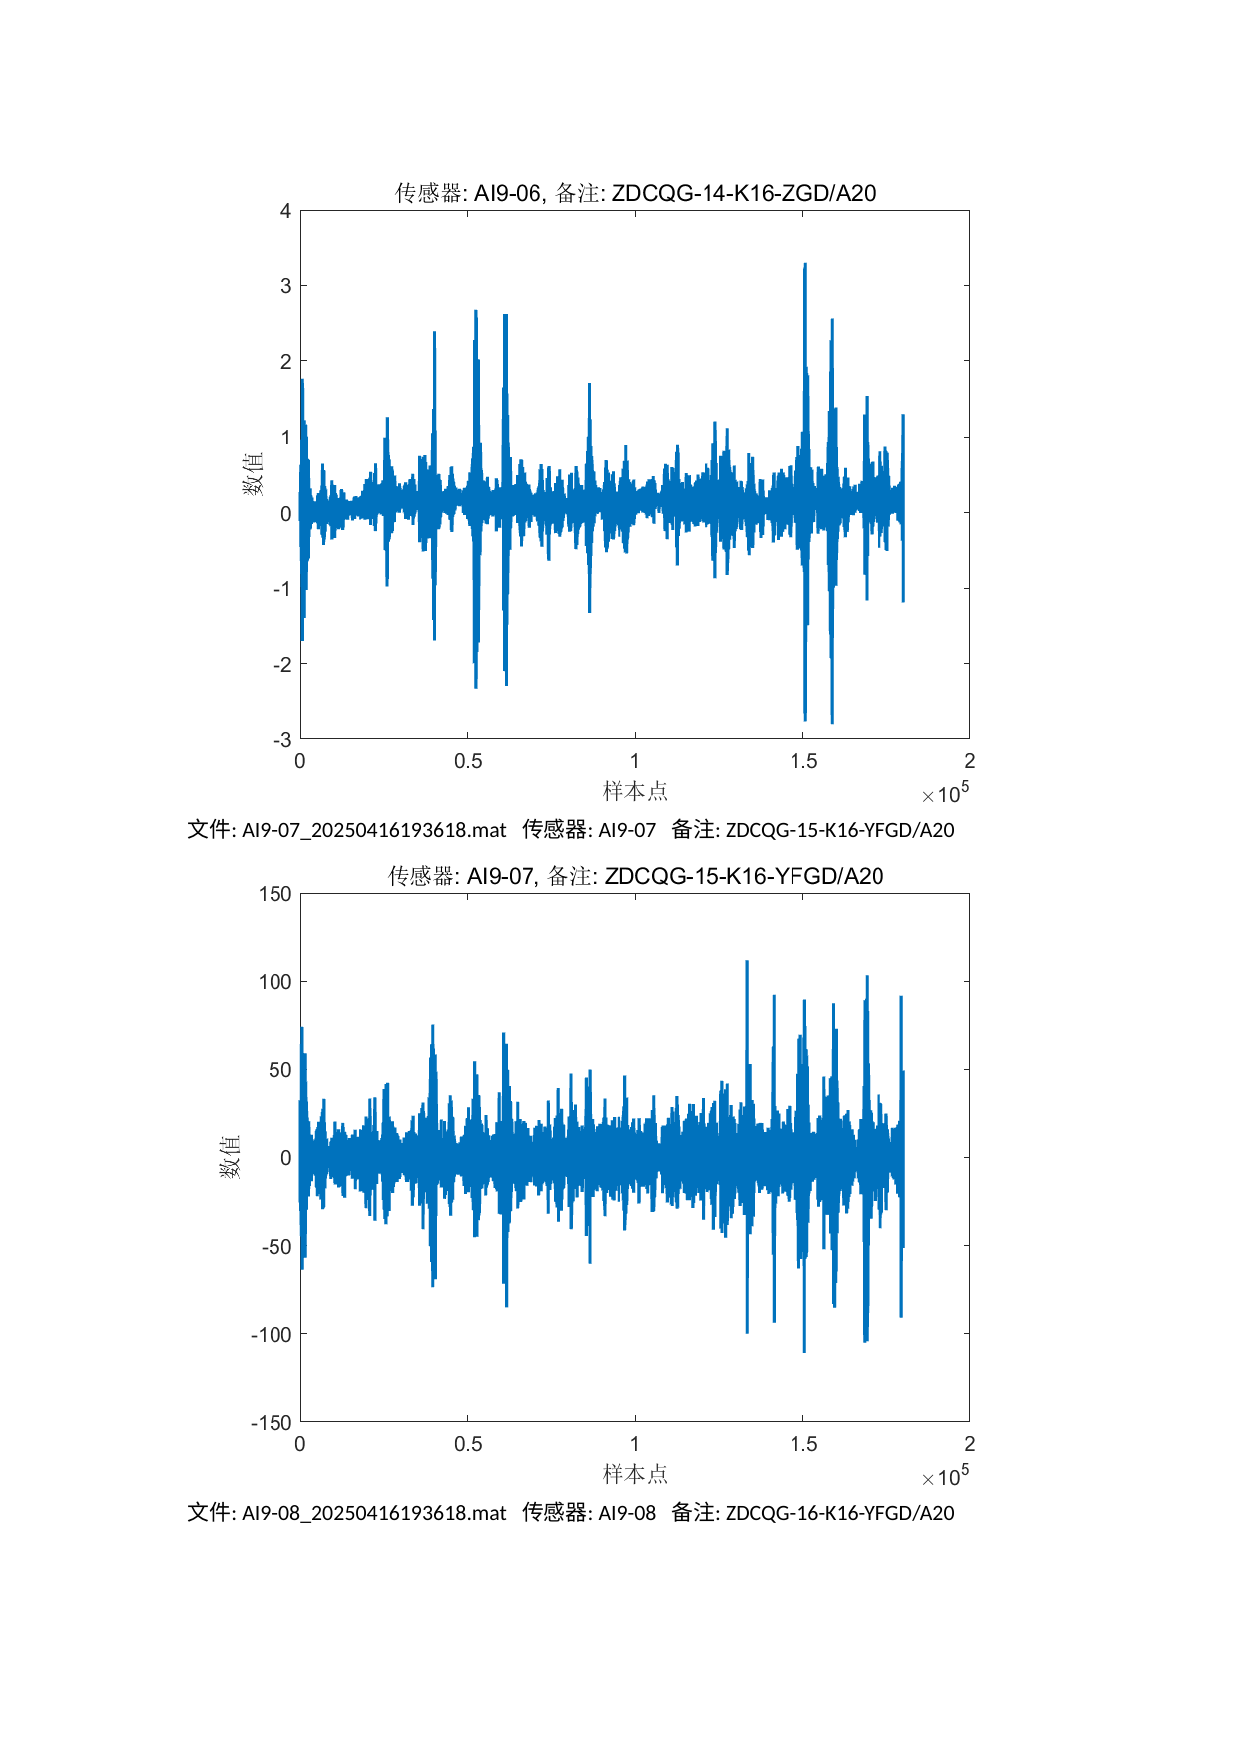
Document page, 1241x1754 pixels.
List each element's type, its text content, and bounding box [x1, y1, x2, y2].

picture [187, 844, 1052, 1493]
text 文件: AI9-08_20250416193618.mat 传感器: AI9-08 备注: ZDCQG-16-K16-YFGD/A20 [187, 1494, 1053, 1527]
picture [187, 162, 1052, 810]
text 文件: AI9-07_20250416193618.mat 传感器: AI9-07 备注: ZDCQG-15-K16-YFGD/A20 [187, 812, 1053, 844]
